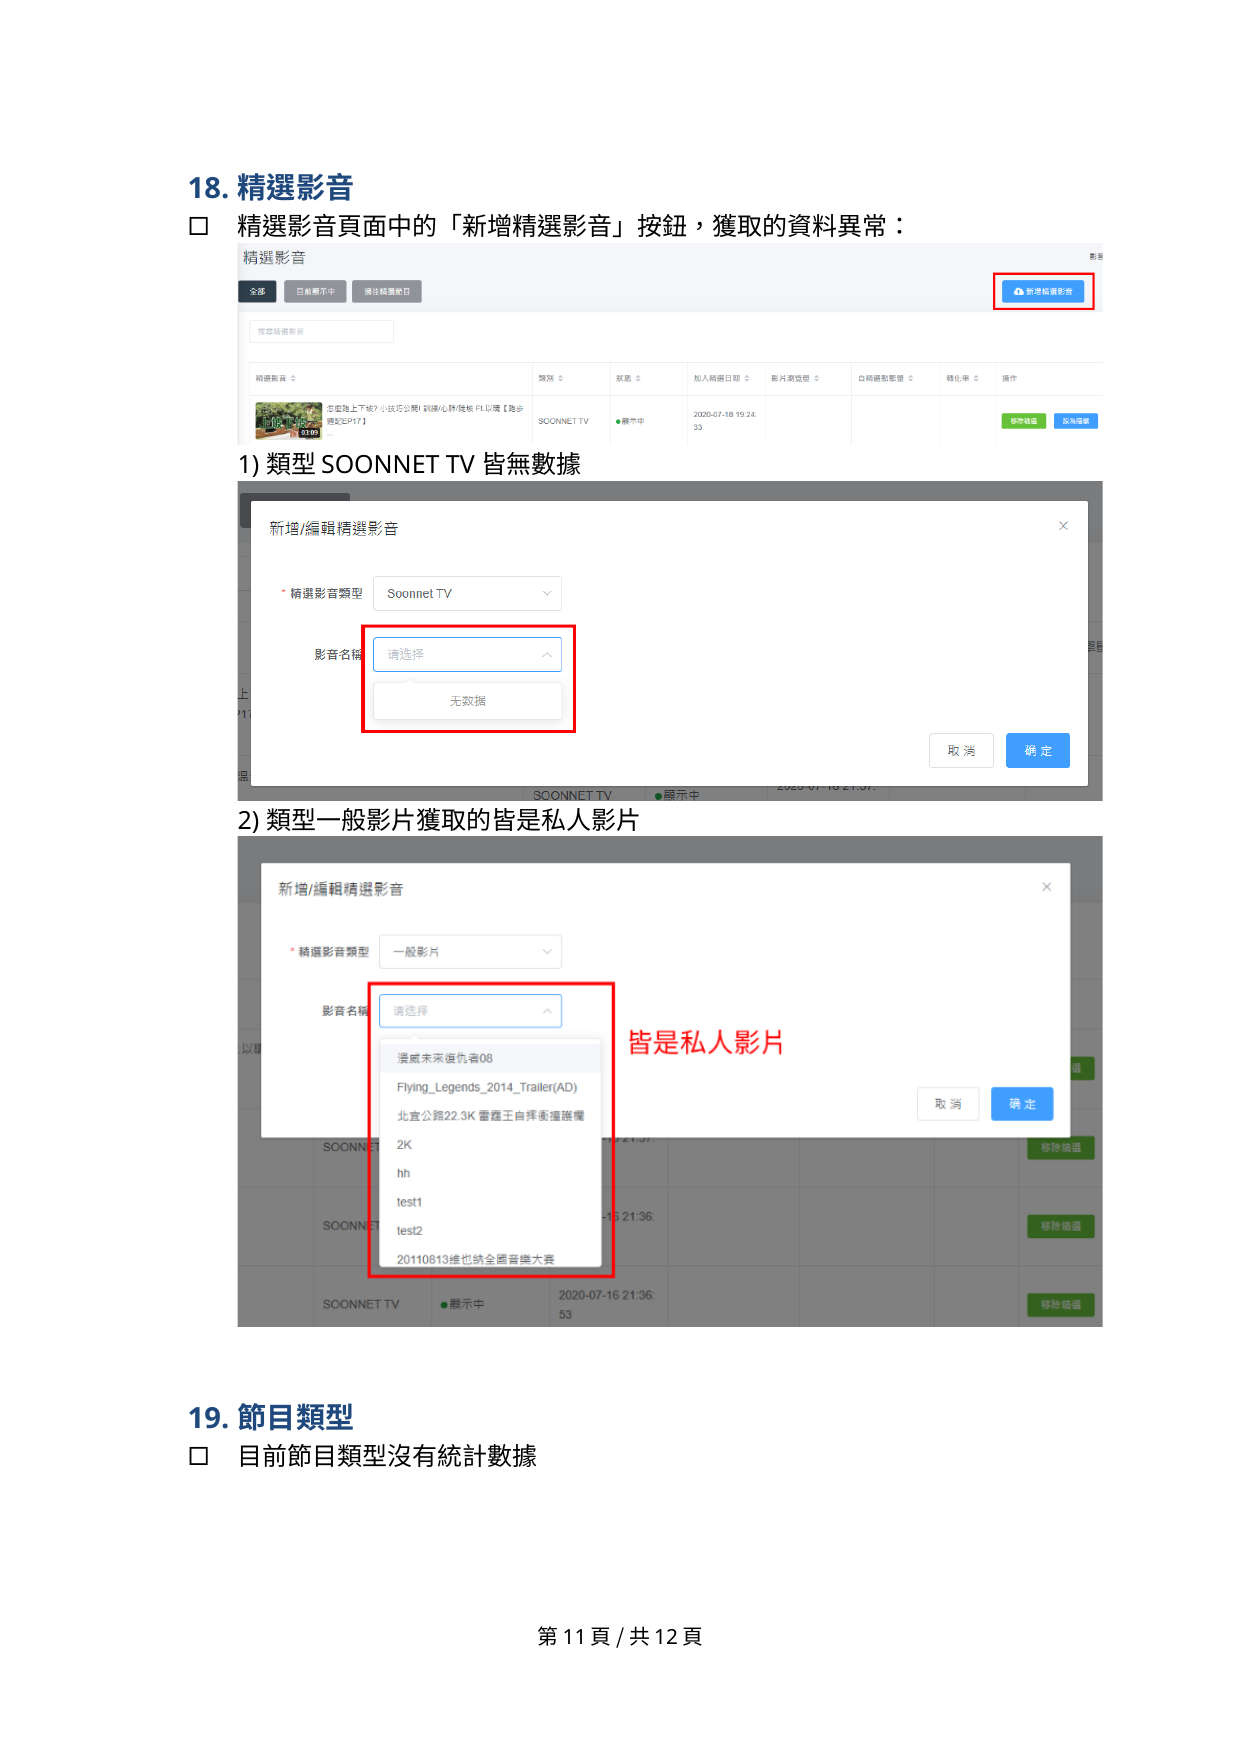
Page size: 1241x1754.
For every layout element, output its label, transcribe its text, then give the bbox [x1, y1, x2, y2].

subtitle 節目類型 [187, 1394, 1053, 1437]
picture [237, 836, 1103, 1327]
picture [237, 481, 1103, 801]
subtitle 精選影音 [187, 164, 1053, 207]
list 目前節目類型沒有統計數據 [187, 1437, 1053, 1473]
picture [237, 243, 1103, 445]
